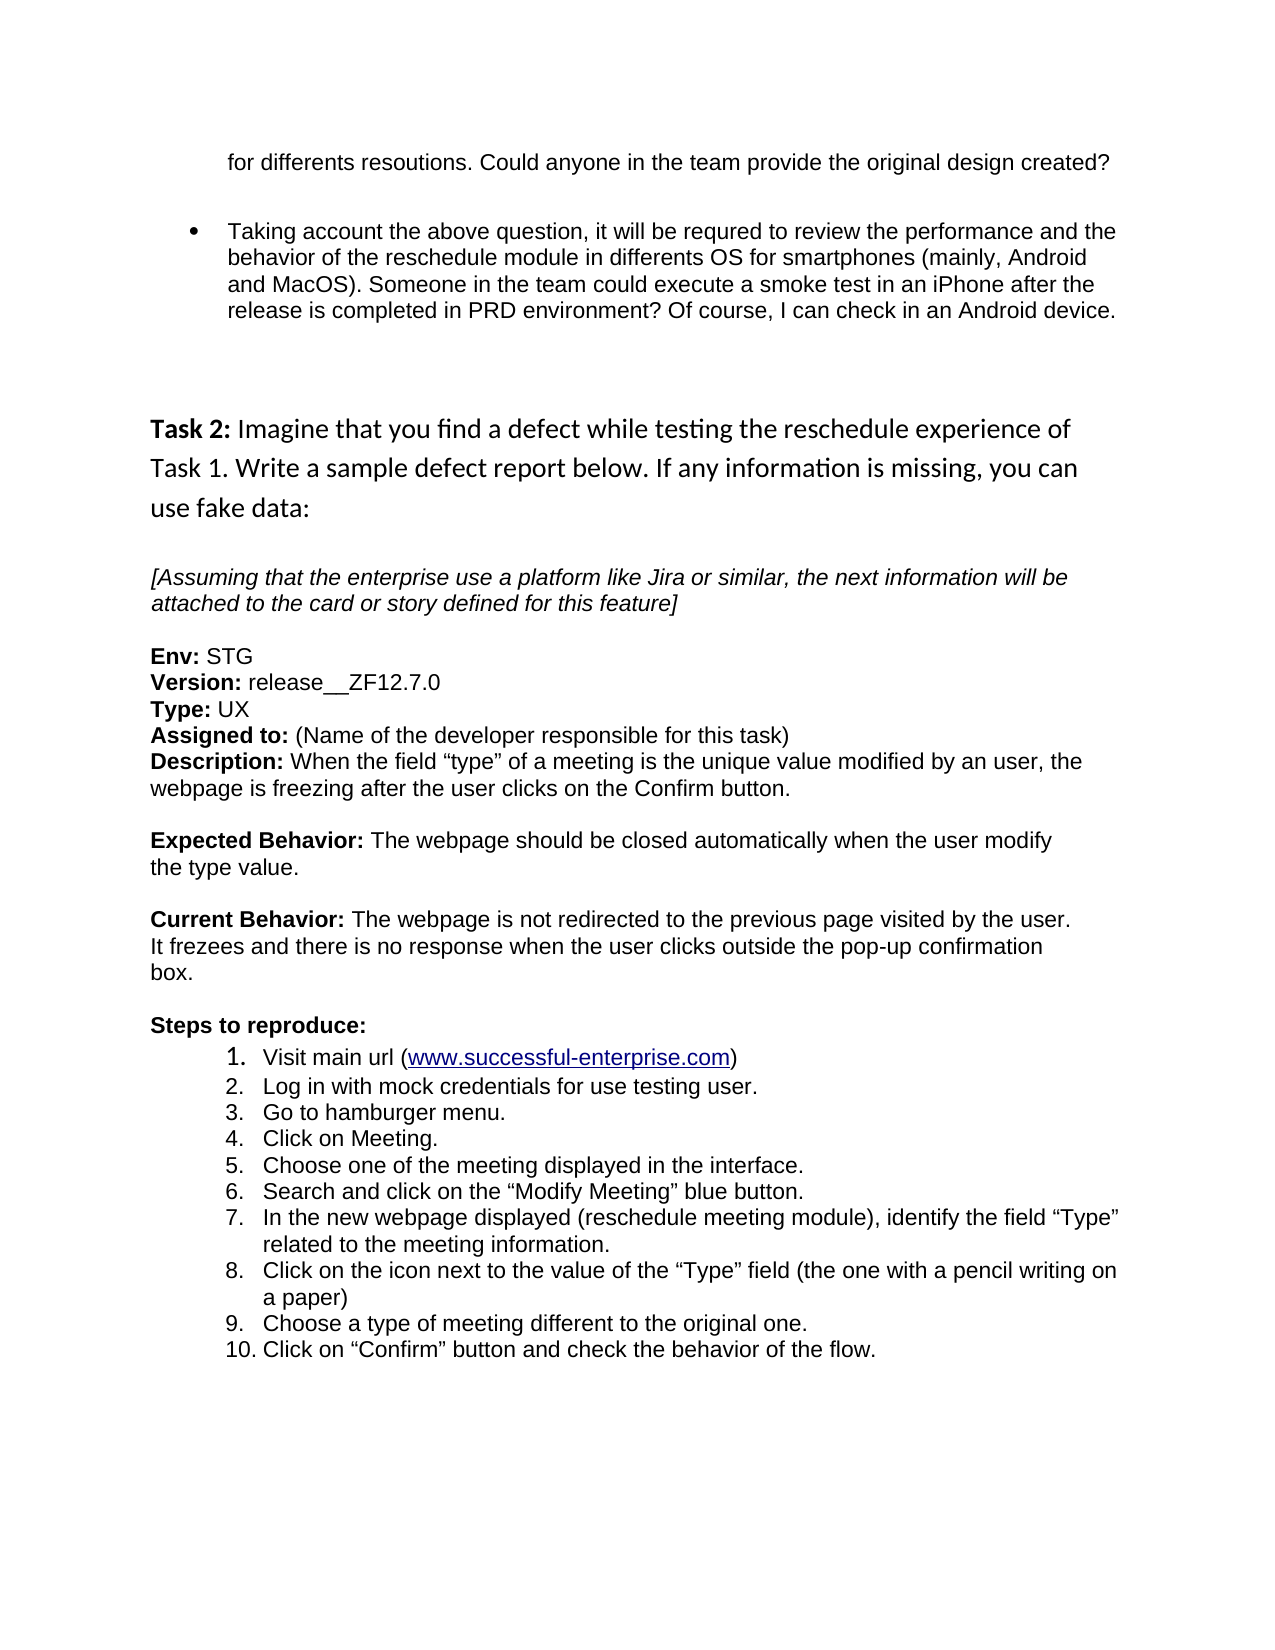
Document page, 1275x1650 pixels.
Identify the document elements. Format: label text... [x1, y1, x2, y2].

list Click on the icon next to the value of the “Type” field (the one with a pencil writing on a paper) [225, 1257, 1129, 1310]
text [Assuming that the enterprise use a platform like Jira or similar, the next information will be attached to the card or story defined for this feature] [151, 564, 1085, 617]
list Click on Meeting. [225, 1125, 1129, 1152]
text Steps to reproduce: [150, 1012, 1085, 1038]
list Click on “Confirm” button and check the behavior of the flow. [225, 1336, 1129, 1362]
text Assigned to: (Name of the developer responsible for this task) [150, 722, 1085, 748]
text Env: STG [150, 643, 1085, 669]
list Search and click on the “Modify Meeting” blue button. [225, 1178, 1129, 1204]
text Expected Behavior: The webpage should be closed automatically when the user modify the type value. [150, 827, 1085, 880]
text Current Behavior: The webpage is not redirected to the previous page visited by the user. It frezees and there is no response when the user clicks outside the pop-up confirmation box. [150, 906, 1085, 986]
list Visit main url (www.successful-enterprise.com) [225, 1038, 1129, 1073]
list Go to hamburger menu. [225, 1099, 1129, 1125]
list Taking account the above question, it will be requred to review the performance and the behavior of the reschedule module in differents OS for smartphones (mainly, Android and MacOS). Someone in the team could execute a smoke test in an iPhone after the release is completed in PRD environment? Of course, I can check in an Android device. [190, 218, 1129, 323]
list Log in with mock credentials for use testing user. [225, 1073, 1129, 1099]
text Version: release__ZF12.7.0 [150, 669, 1085, 696]
list Choose one of the meeting displayed in the interface. [225, 1152, 1129, 1178]
list In the new webpage displayed (reschedule meeting module), identify the field “Type” related to the meeting information. [225, 1204, 1129, 1257]
list Choose a type of meeting different to the original one. [225, 1310, 1129, 1336]
text Type: UX [150, 696, 1085, 722]
text Description: When the field “type” of a meeting is the unique value modified by an user, the webpage is freezing after the user clicks on the Confirm button. [150, 748, 1085, 801]
text Task 2: Imagine that you find a defect while testing the reschedule experience of Task 1. Write a sample defect report below. If any information is missing, you can use fake data: [150, 411, 1085, 524]
